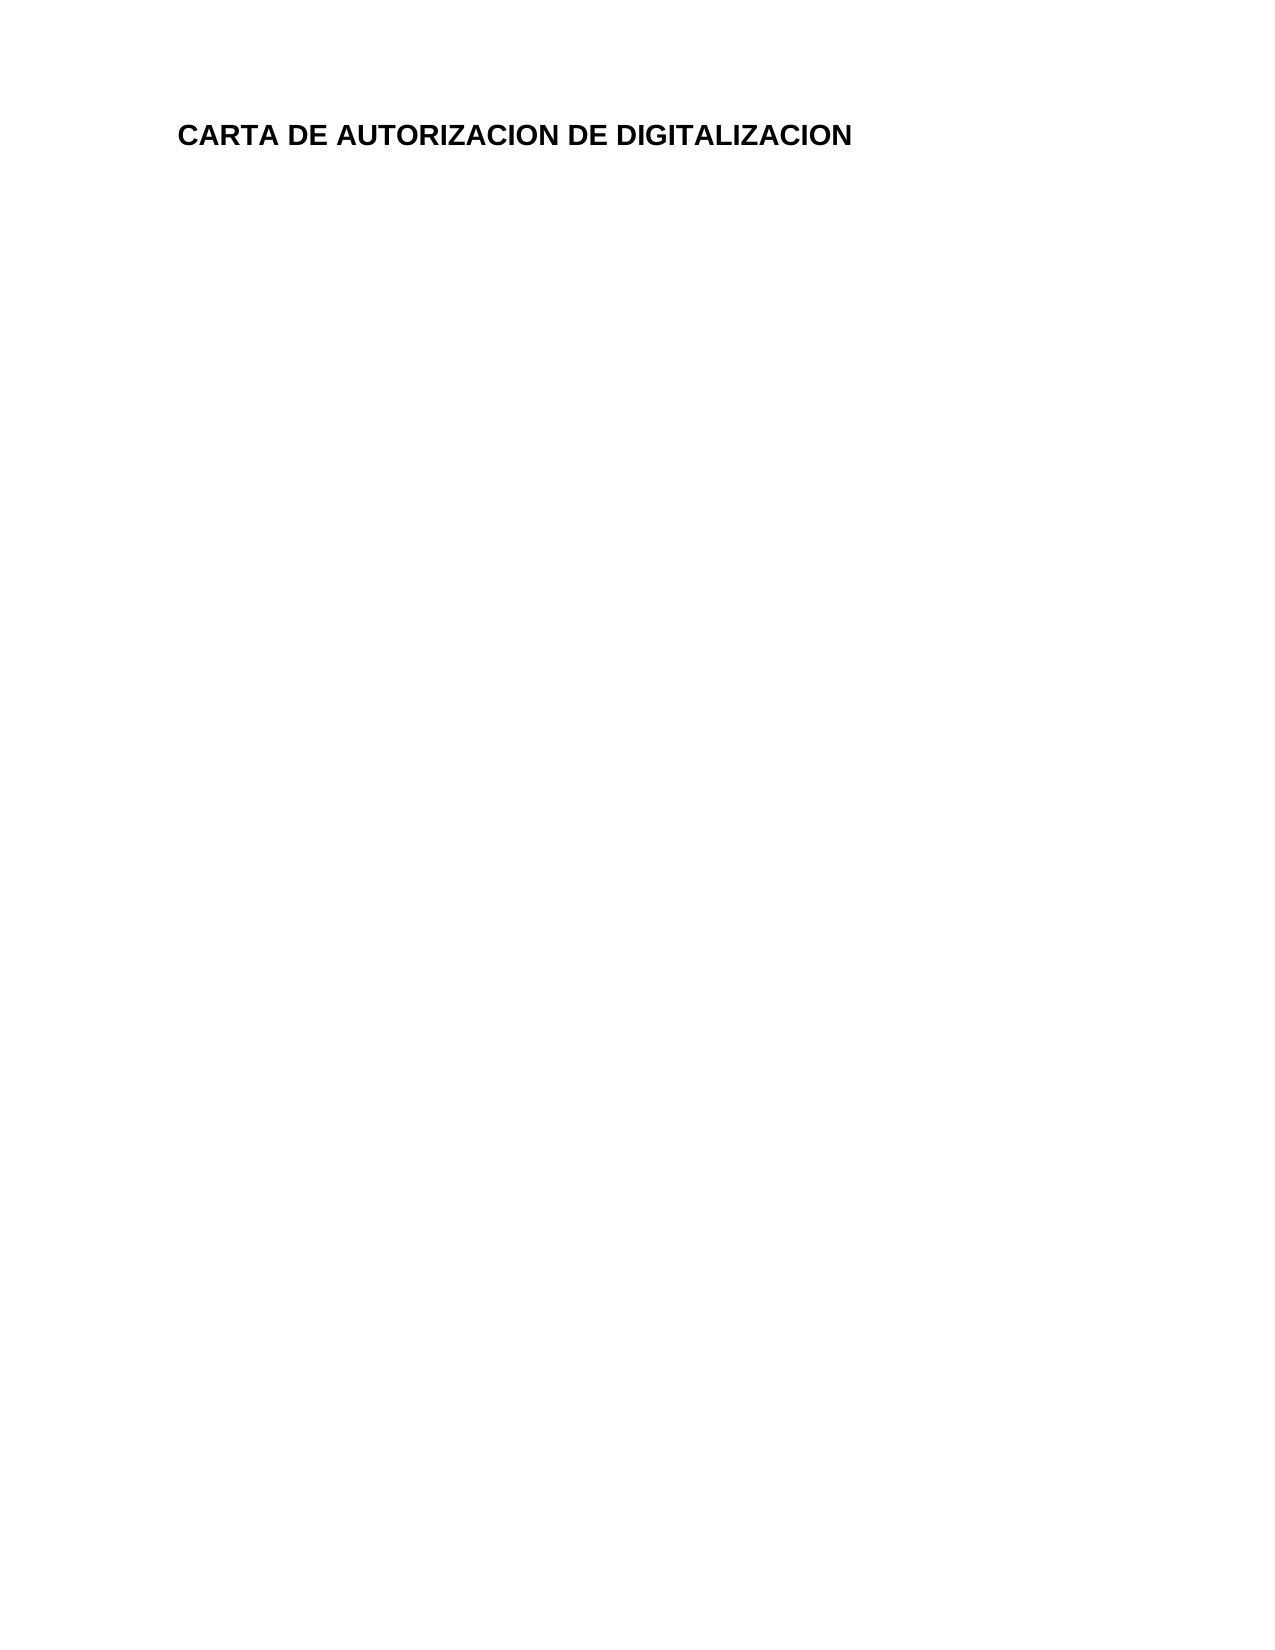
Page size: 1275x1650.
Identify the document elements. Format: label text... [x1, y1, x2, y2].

text CARTA DE AUTORIZACION DE DIGITALIZACION [177, 118, 1157, 152]
